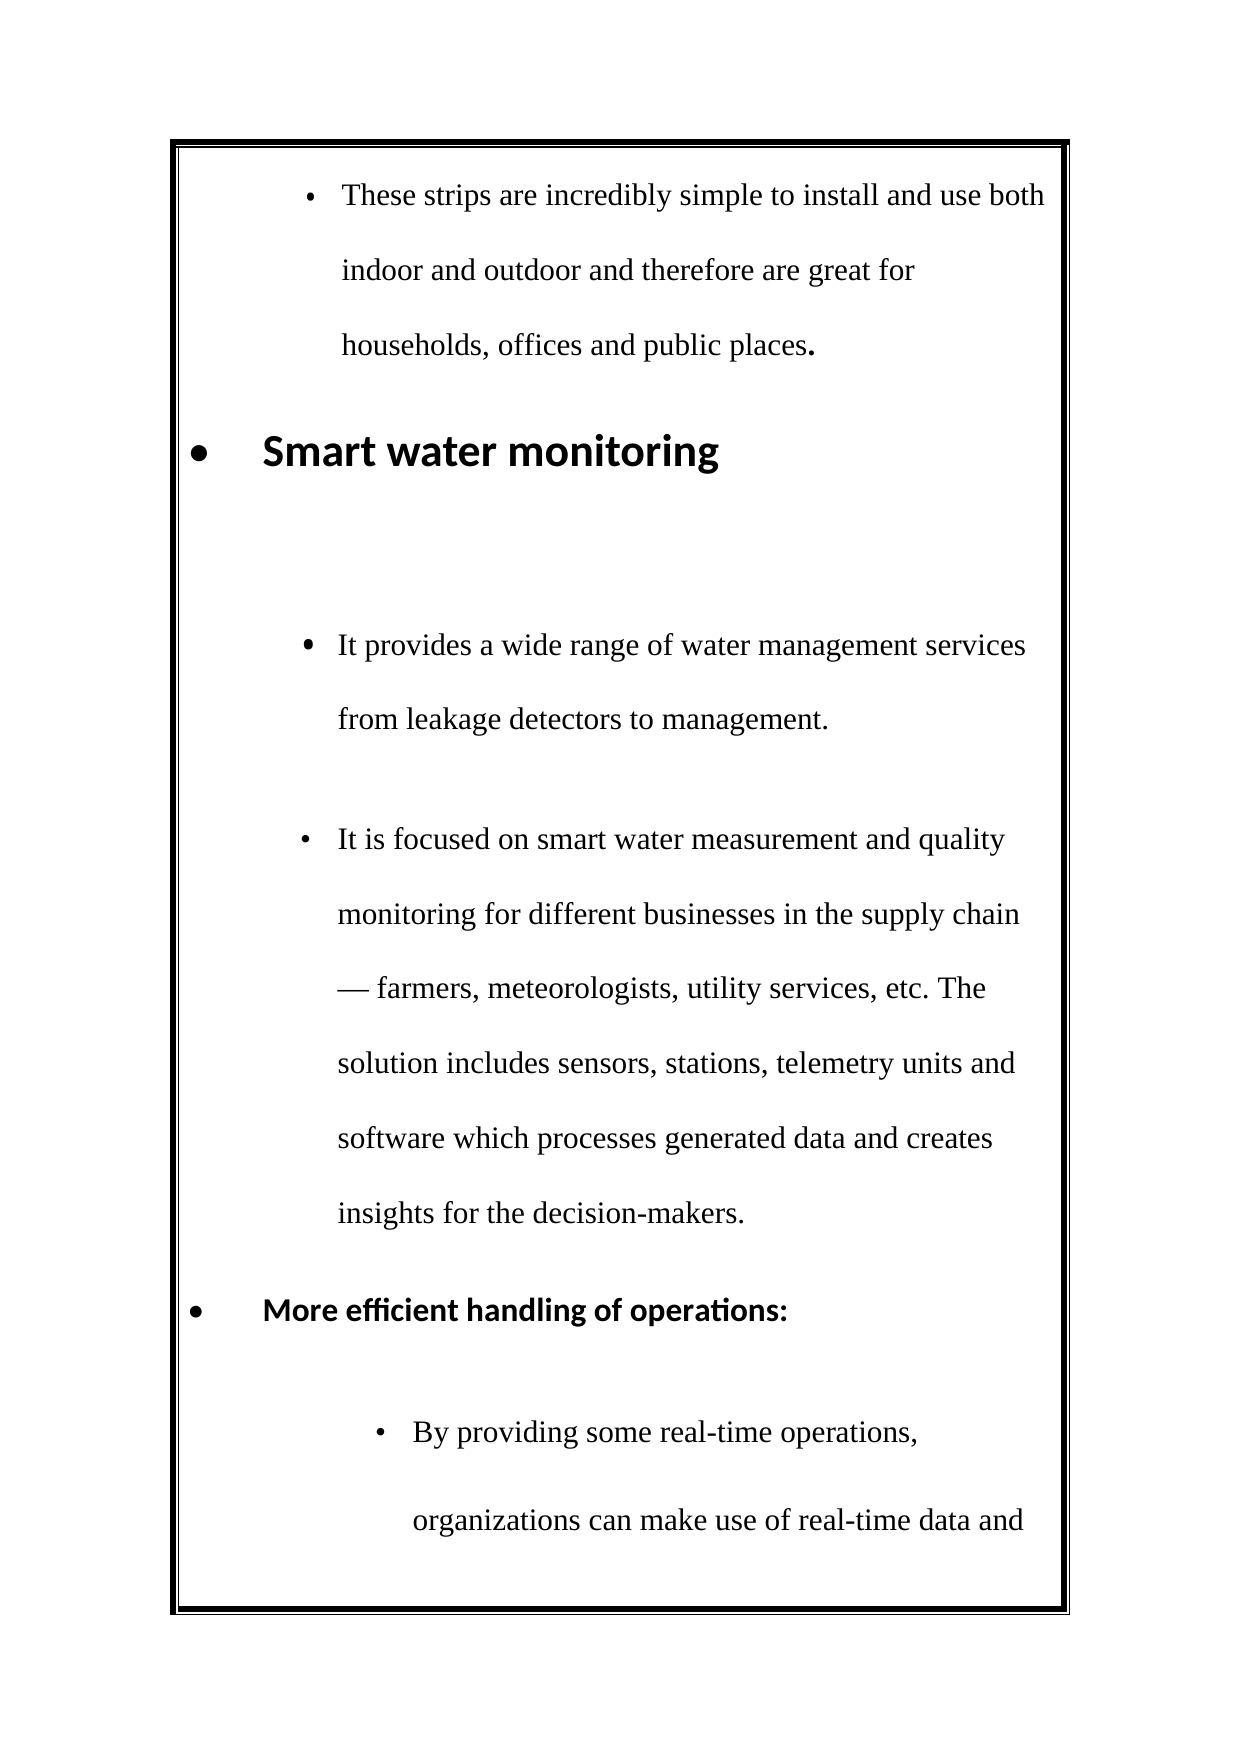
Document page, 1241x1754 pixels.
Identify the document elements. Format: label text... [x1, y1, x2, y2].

list It is focused on smart water measurement and quality monitoring for different businesses in the supply chain — farmers, meteorologists, utility services, etc. The solution includes sensors, stations, telemetry units and software which processes generated data and creates insights for the decision-makers. [300, 806, 1053, 1244]
list It provides a wide range of water management services from leakage detectors to management. [300, 611, 1053, 751]
list These strips are incredibly simple to install and use both indoor and outdoor and therefore are great for households, offices and public places. [304, 162, 1053, 376]
subtitle More efficient handling of operations: [187, 1277, 1053, 1342]
subtitle Smart water monitoring [187, 417, 1053, 482]
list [375, 1398, 1053, 1551]
